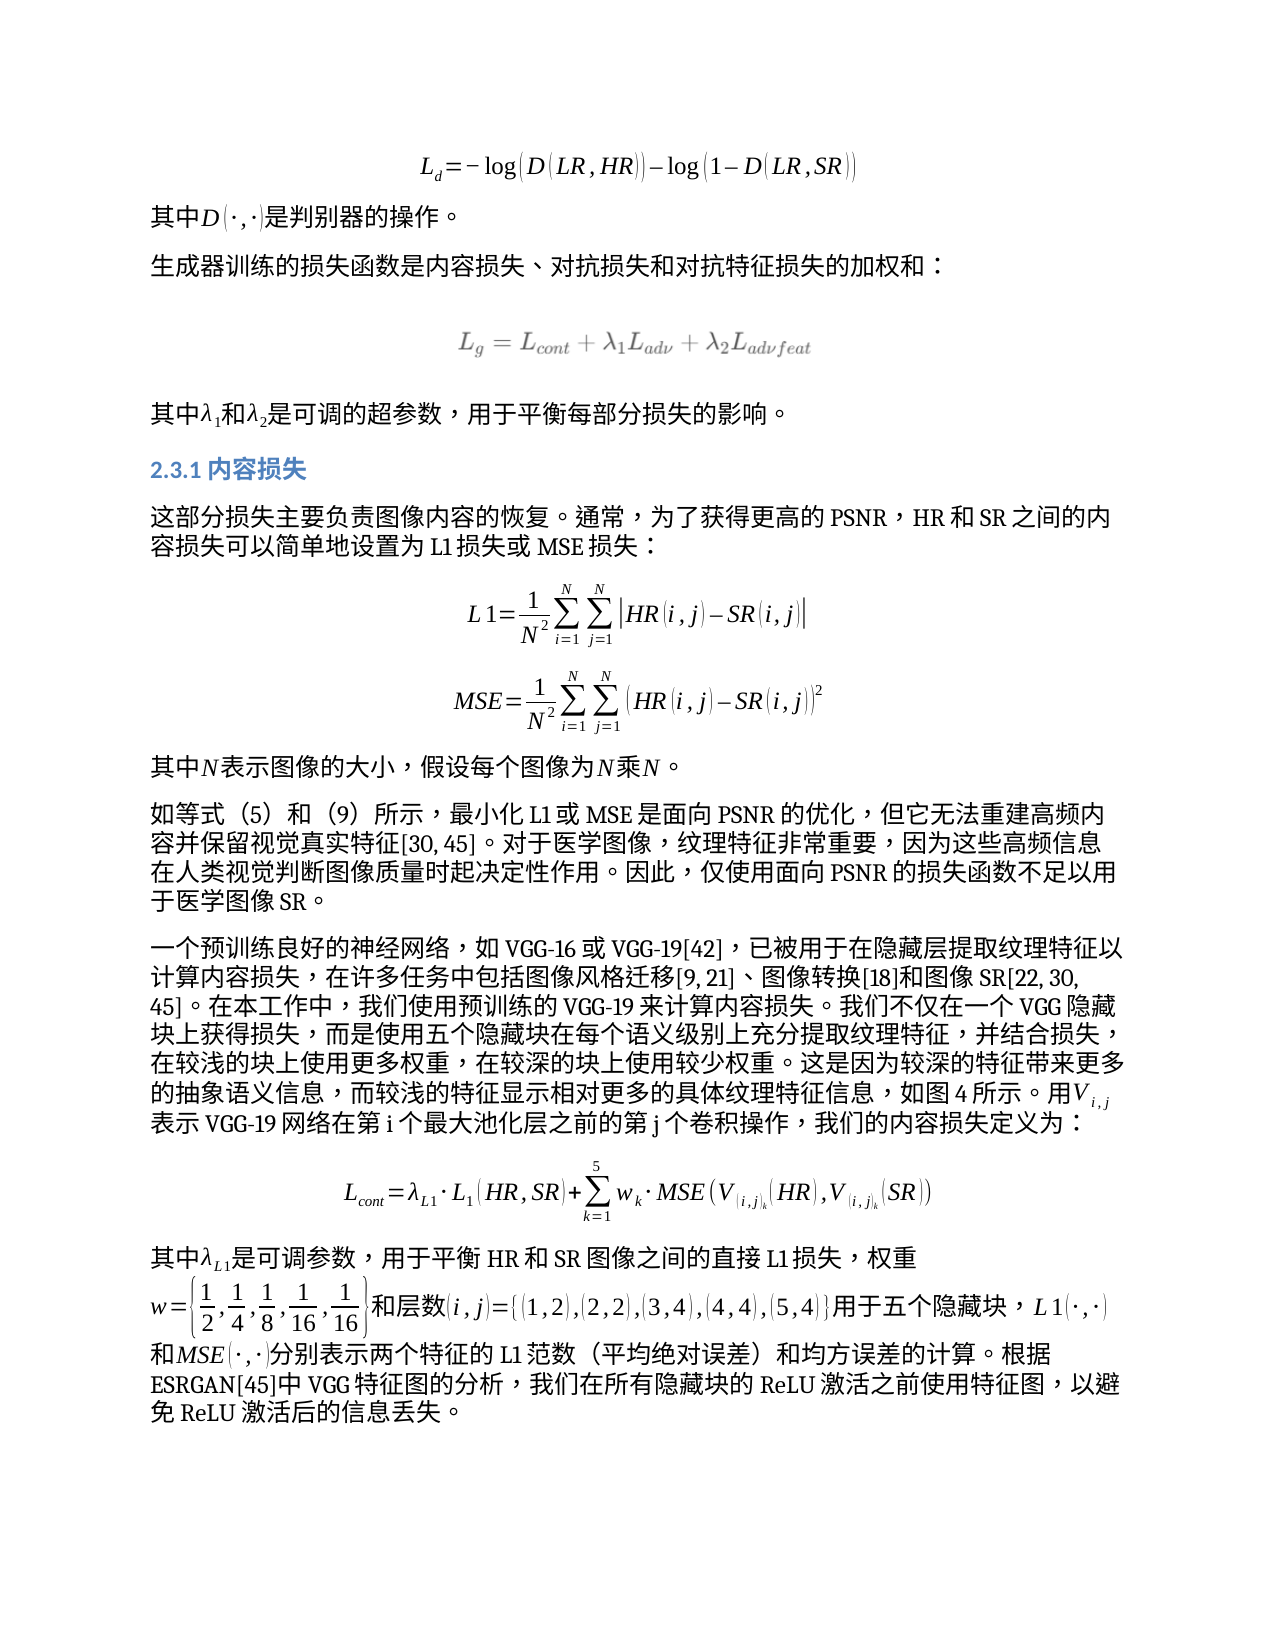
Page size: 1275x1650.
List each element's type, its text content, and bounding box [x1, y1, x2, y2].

text 这部分损失主要负责图像内容的恢复。通常，为了获得更高的PSNR，HR和SR之间的内容损失可以简单地设置为L1损失或MSE损失： [150, 504, 1125, 562]
text 如等式（5）和（9）所示，最小化L1或MSE是面向PSNR的优化，但它无法重建高频内容并保留视觉真实特征[30, 45]。对于医学图像，纹理特征非常重要，因为这些高频信息在人类视觉判断图像质量时起决定性作用。因此，仅使用面向PSNR的损失函数不足以用于医学图像SR。 [150, 801, 1125, 916]
picture [435, 300, 840, 381]
text 其中和是可调的超参数，用于平衡每部分损失的影响。 [150, 399, 1125, 431]
text 其中是判别器的操作。 [150, 203, 1125, 234]
subtitle 2.3.1 内容损失 [150, 452, 1125, 486]
text 其中是可调参数，用于平衡HR和SR图像之间的直接L1损失，权重和层数用于五个隐藏块，和分别表示两个特征的L1范数（平均绝对误差）和均方误差的计算。根据ESRGAN[45]中VGG特征图的分析，我们在所有隐藏块的ReLU激活之前使用特征图，以避免ReLU激活后的信息丢失。 [150, 1244, 1125, 1428]
text 一个预训练良好的神经网络，如VGG-16或VGG-19[42]，已被用于在隐藏层提取纹理特征以计算内容损失，在许多任务中包括图像风格迁移[9, 21]、图像转换[18]和图像SR[22, 30, 45]。在本工作中，我们使用预训练的VGG-19来计算内容损失。我们不仅在一个VGG隐藏块上获得损失，而是使用五个隐藏块在每个语义级别上充分提取纹理特征，并结合损失，在较浅的块上使用更多权重，在较深的块上使用较少权重。这是因为较深的特征带来更多的抽象语义信息，而较浅的特征显示相对更多的具体纹理特征信息，如图4所示。用表示VGG-19网络在第i个最大池化层之前的第j个卷积操作，我们的内容损失定义为： [150, 935, 1125, 1139]
text 其中表示图像的大小，假设每个图像为乘。 [150, 754, 1125, 783]
text 生成器训练的损失函数是内容损失、对抗损失和对抗特征损失的加权和： [150, 253, 1125, 281]
